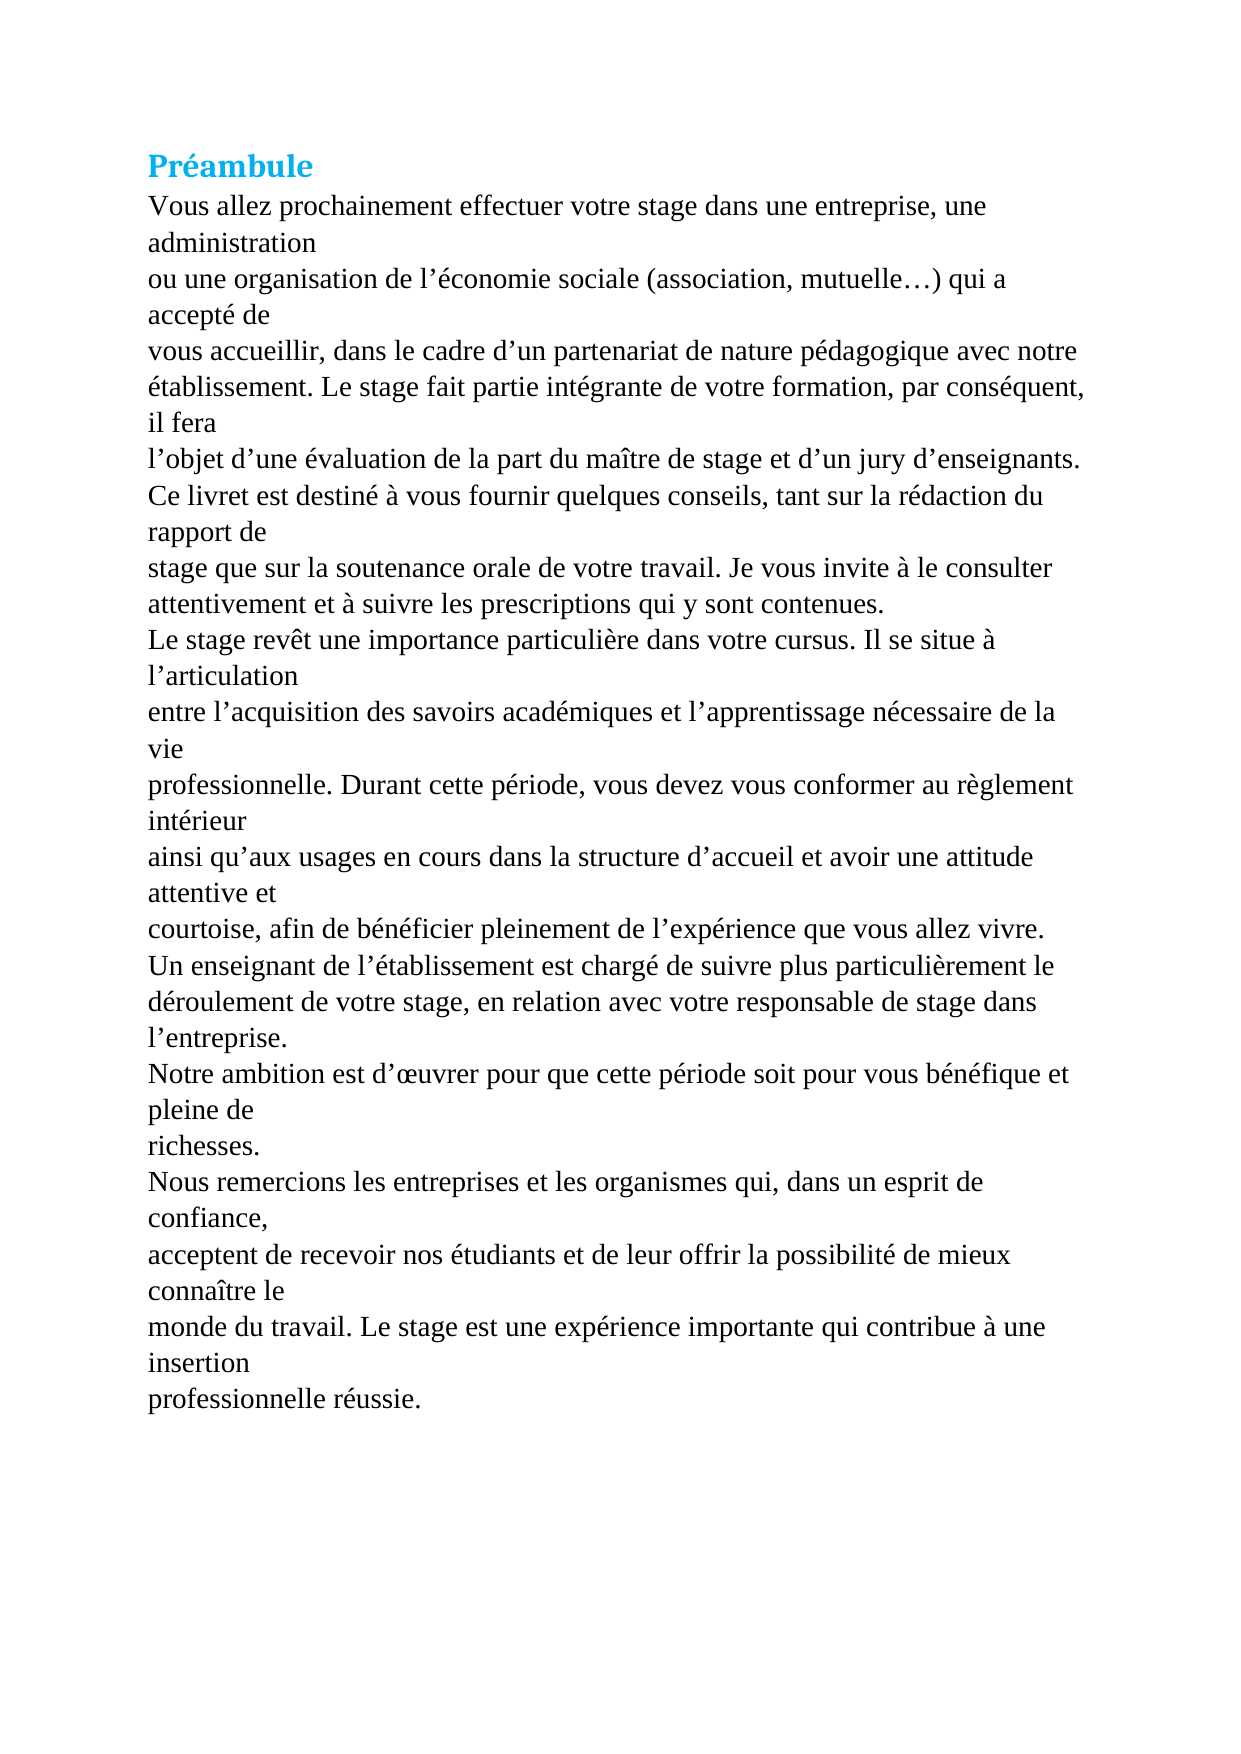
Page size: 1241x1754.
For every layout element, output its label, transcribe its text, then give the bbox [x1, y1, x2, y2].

text Préambule Vous allez prochainement effectuer votre stage dans une entreprise, une administration ou une organisation de l’économie sociale (association, mutuelle…) qui a accepté de vous accueillir, dans le cadre d’un partenariat de nature pédagogique avec notre établissement. Le stage fait partie intégrante de votre formation, par conséquent, il fera l’objet d’une évaluation de la part du maître de stage et d’un jury d’enseignants. Ce livret est destiné à vous fournir quelques conseils, tant sur la rédaction du rapport de stage que sur la soutenance orale de votre travail. Je vous invite à le consulter attentivement et à suivre les prescriptions qui y sont contenues. Le stage revêt une importance particulière dans votre cursus. Il se situe à l’articulation entre l’acquisition des savoirs académiques et l’apprentissage nécessaire de la vie professionnelle. Durant cette période, vous devez vous conformer au règlement intérieur ainsi qu’aux usages en cours dans la structure d’accueil et avoir une attitude attentive et courtoise, afin de bénéficier pleinement de l’expérience que vous allez vivre. Un enseignant de l’établissement est chargé de suivre plus particulièrement le déroulement de votre stage, en relation avec votre responsable de stage dans l’entreprise. Notre ambition est d’œuvrer pour que cette période soit pour vous bénéfique et pleine de richesses. Nous remercions les entreprises et les organismes qui, dans un esprit de confiance, acceptent de recevoir nos étudiants et de leur offrir la possibilité de mieux connaître le monde du travail. Le stage est une expérience importante qui contribue à une insertion professionnelle réussie. [148, 148, 1093, 1415]
